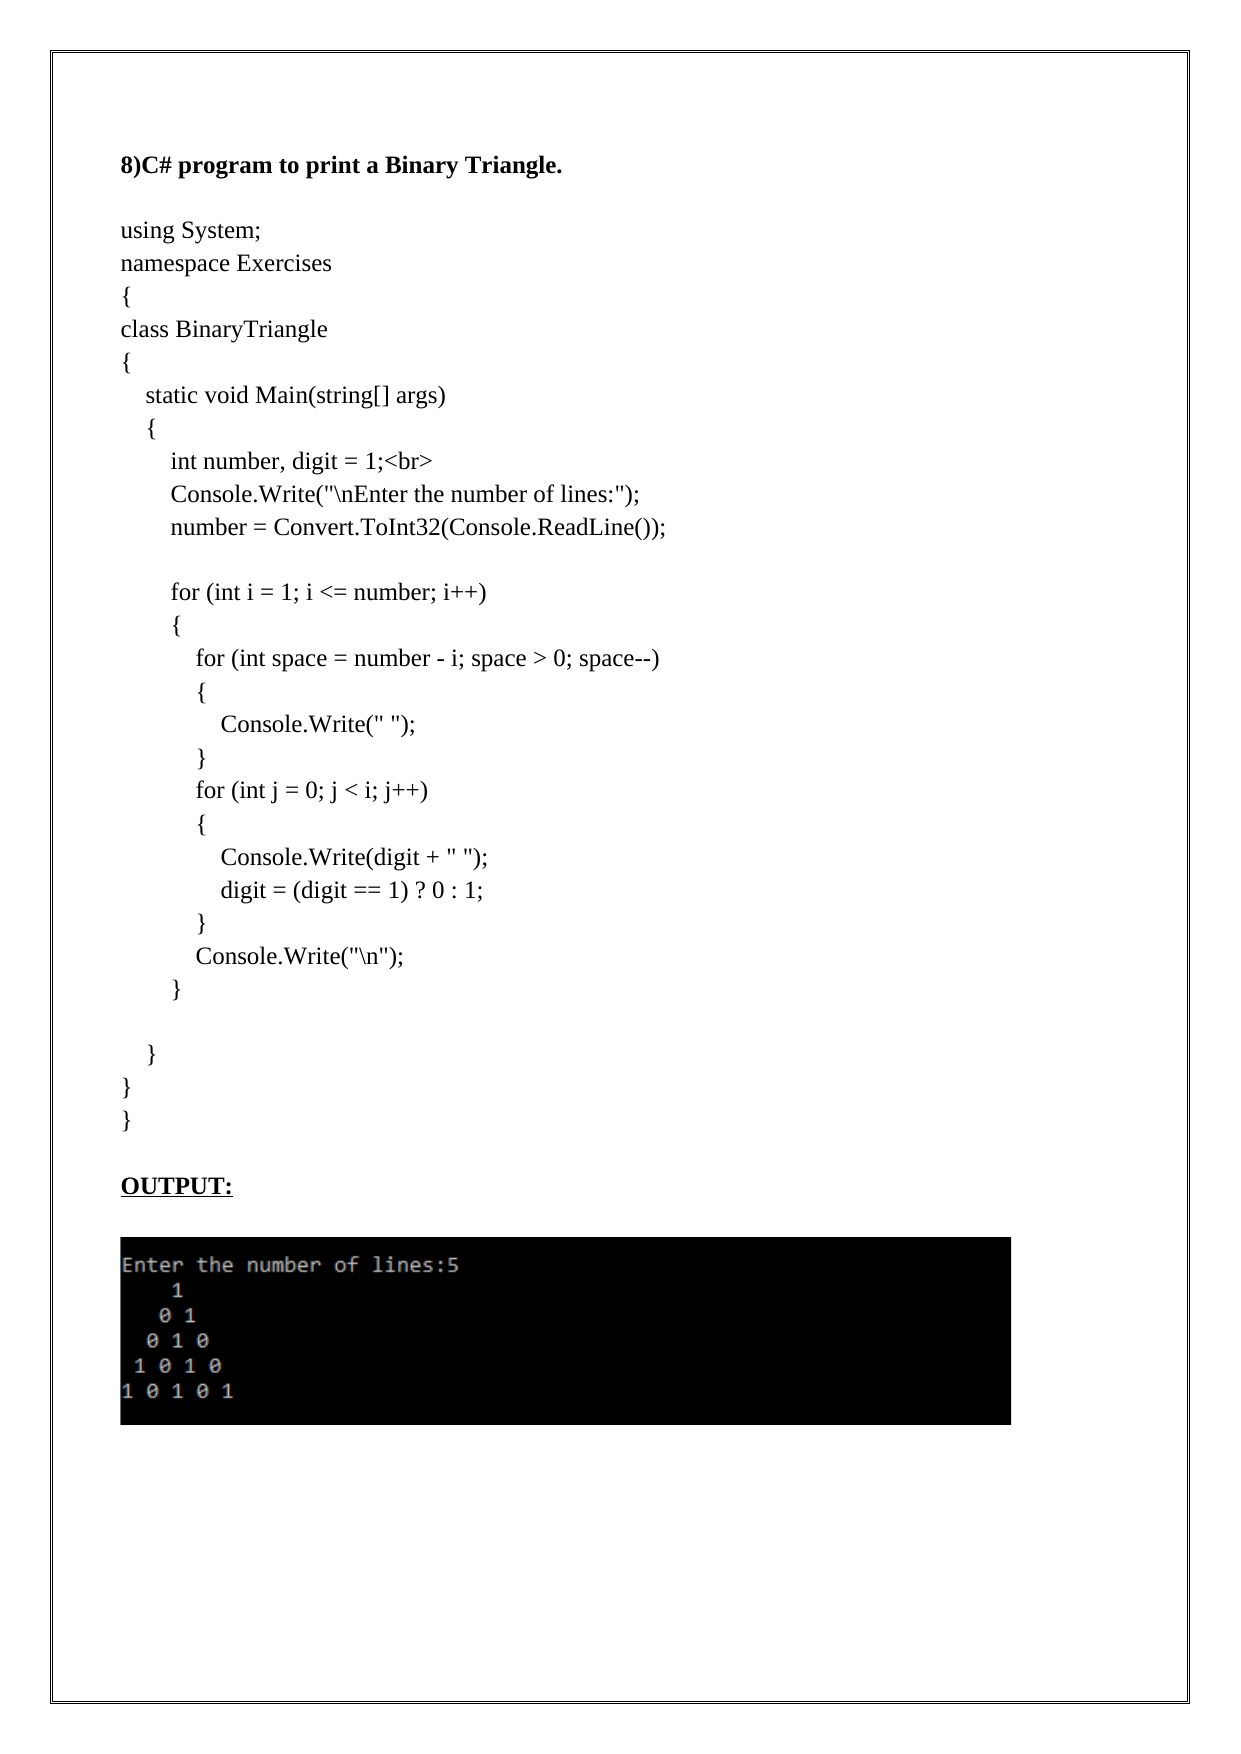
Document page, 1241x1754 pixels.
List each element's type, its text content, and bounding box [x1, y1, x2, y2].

text { [120, 347, 1124, 376]
picture [120, 1237, 1012, 1425]
text } [120, 743, 1124, 771]
text } [120, 1105, 1124, 1134]
text } [120, 1072, 1124, 1101]
text { [120, 611, 1124, 639]
text } [120, 908, 1124, 936]
text Console.Write(" "); [120, 709, 1124, 738]
text for (int i = 1; i <= number; i++) [120, 577, 1124, 606]
text OUTPUT: [120, 1171, 1124, 1200]
text } [120, 974, 1124, 1002]
text { [120, 677, 1124, 705]
text namespace Exercises { [120, 248, 1124, 310]
text int number, digit = 1;<br> [120, 446, 1124, 475]
text class BinaryTriangle [120, 314, 1124, 343]
text for (int j = 0; j < i; j++) [120, 776, 1124, 804]
text { [120, 809, 1124, 837]
text static void Main(string[] args) [120, 380, 1124, 409]
text number = Convert.ToInt32(Console.ReadLine()); [120, 512, 1124, 541]
text Console.Write(digit + " "); [120, 842, 1124, 870]
text { [120, 413, 1124, 442]
text digit = (digit == 1) ? 0 : 1; [120, 875, 1124, 903]
text Console.Write("\n"); [120, 941, 1124, 969]
text Console.Write("\nEnter the number of lines:"); [120, 479, 1124, 508]
text 8)C# program to print a Binary Triangle. [120, 150, 1124, 211]
text } [120, 1039, 1124, 1068]
text for (int space = number - i; space > 0; space--) [120, 643, 1124, 672]
text using System; [120, 215, 1124, 244]
